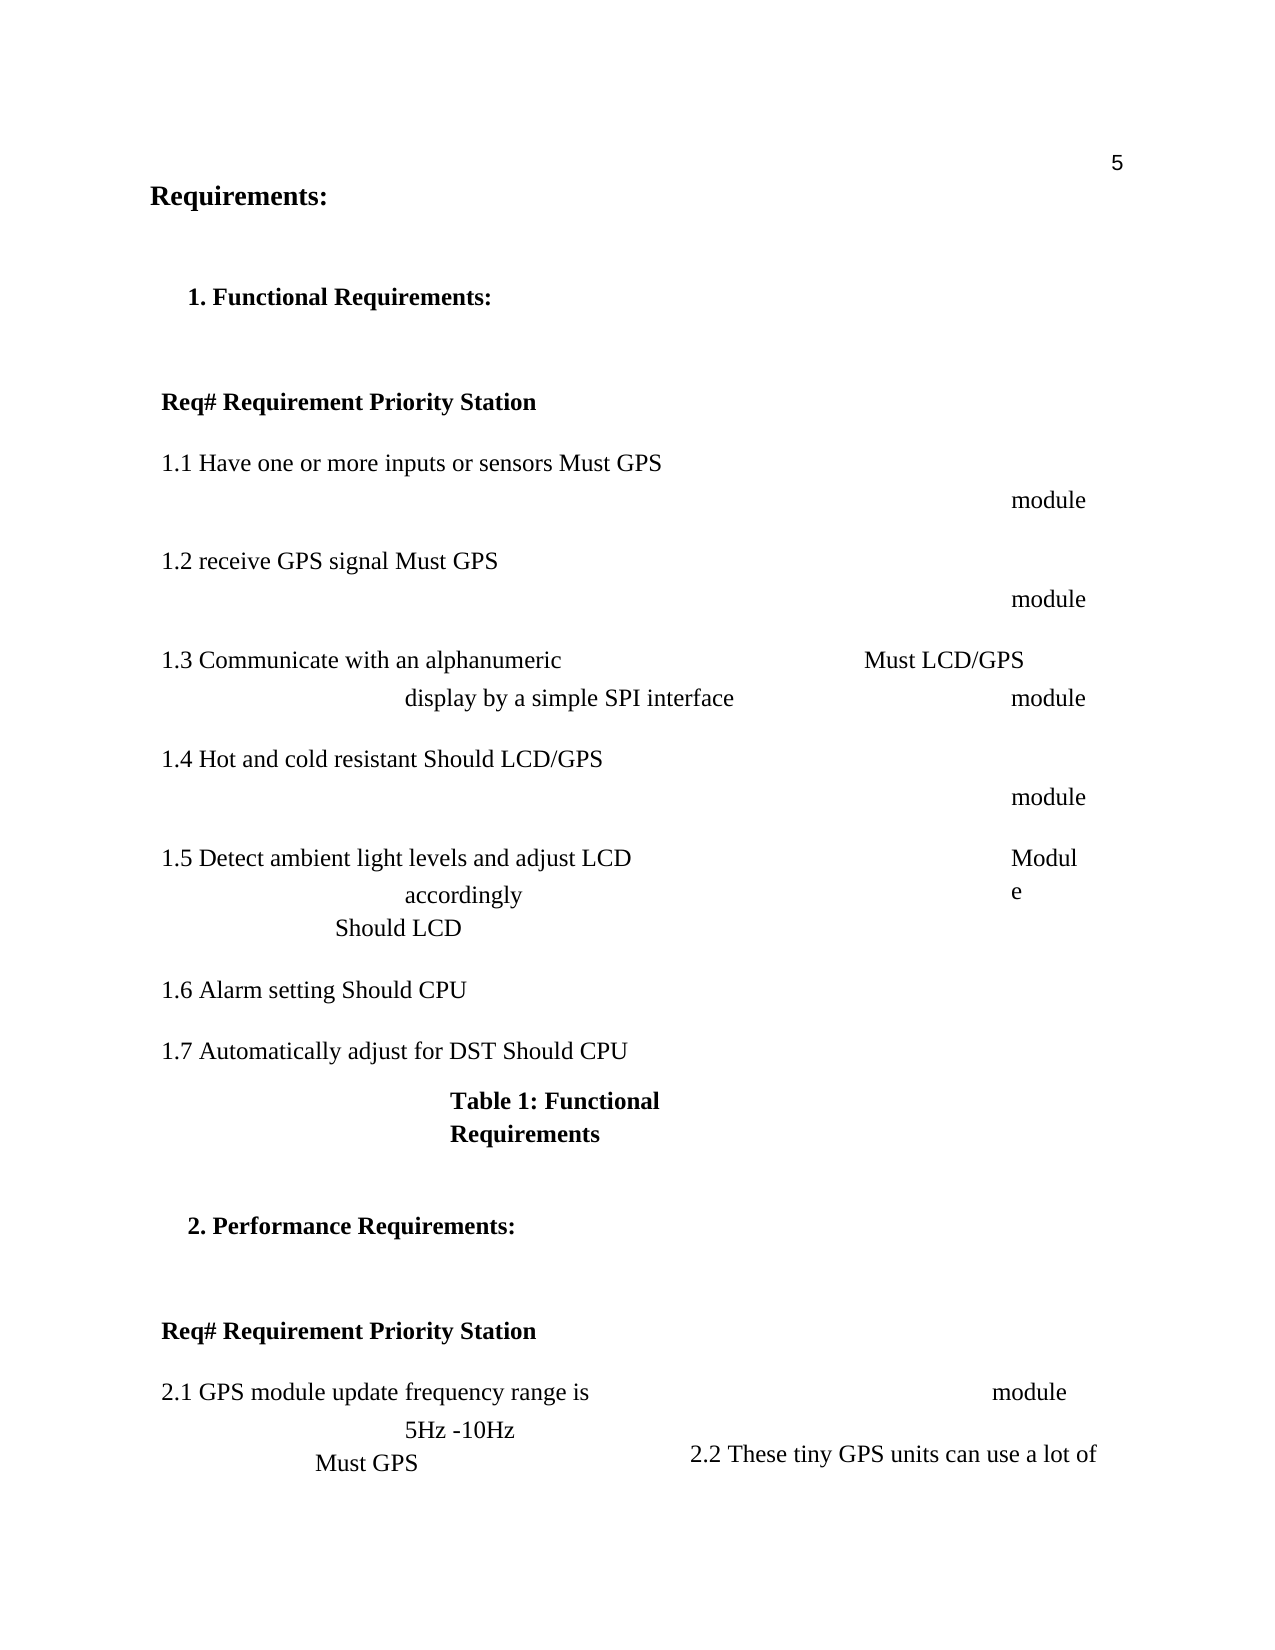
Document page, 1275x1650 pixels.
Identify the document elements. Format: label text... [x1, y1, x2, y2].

text Should LCD [335, 913, 532, 942]
text 1.3 Communicate with an alphanumeric [161, 645, 637, 674]
text Req# Requirement Priority Station [161, 1316, 1068, 1345]
text module [1011, 584, 1086, 613]
text 1.1 Have one or more inputs or sensors Must GPS [161, 448, 1057, 477]
text 1.7 Automatically adjust for DST Should CPU [161, 1036, 1059, 1064]
text module [992, 1377, 1067, 1406]
text 2.2 These tiny GPS units can use a lot of [690, 1439, 1275, 1467]
text Table 1: Functional Requirements [450, 1086, 816, 1147]
text accordingly [404, 880, 522, 909]
text Must LCD/GPS [864, 645, 1114, 674]
text 1.6 Alarm setting Should CPU [161, 975, 1059, 1003]
text 1.2 receive GPS signal Must GPS [161, 546, 1057, 575]
text Requirements: [150, 179, 334, 211]
text module [1011, 683, 1086, 712]
text Must GPS [315, 1448, 509, 1476]
text 1.4 Hot and cold resistant Should LCD/GPS [161, 744, 1114, 773]
text 1.5 Detect ambient light levels and adjust LCD [161, 843, 637, 872]
text Req# Requirement Priority Station [161, 387, 1087, 415]
text Module [1011, 843, 1088, 904]
text display by a simple SPI interface [404, 683, 637, 712]
text 1. Functional Requirements: [187, 282, 505, 311]
text 2.1 GPS module update frequency range is [161, 1377, 637, 1406]
text 2. Performance Requirements: [187, 1211, 528, 1240]
text 5Hz -10Hz [404, 1415, 515, 1443]
text module [1011, 782, 1086, 811]
text module [1011, 486, 1086, 514]
